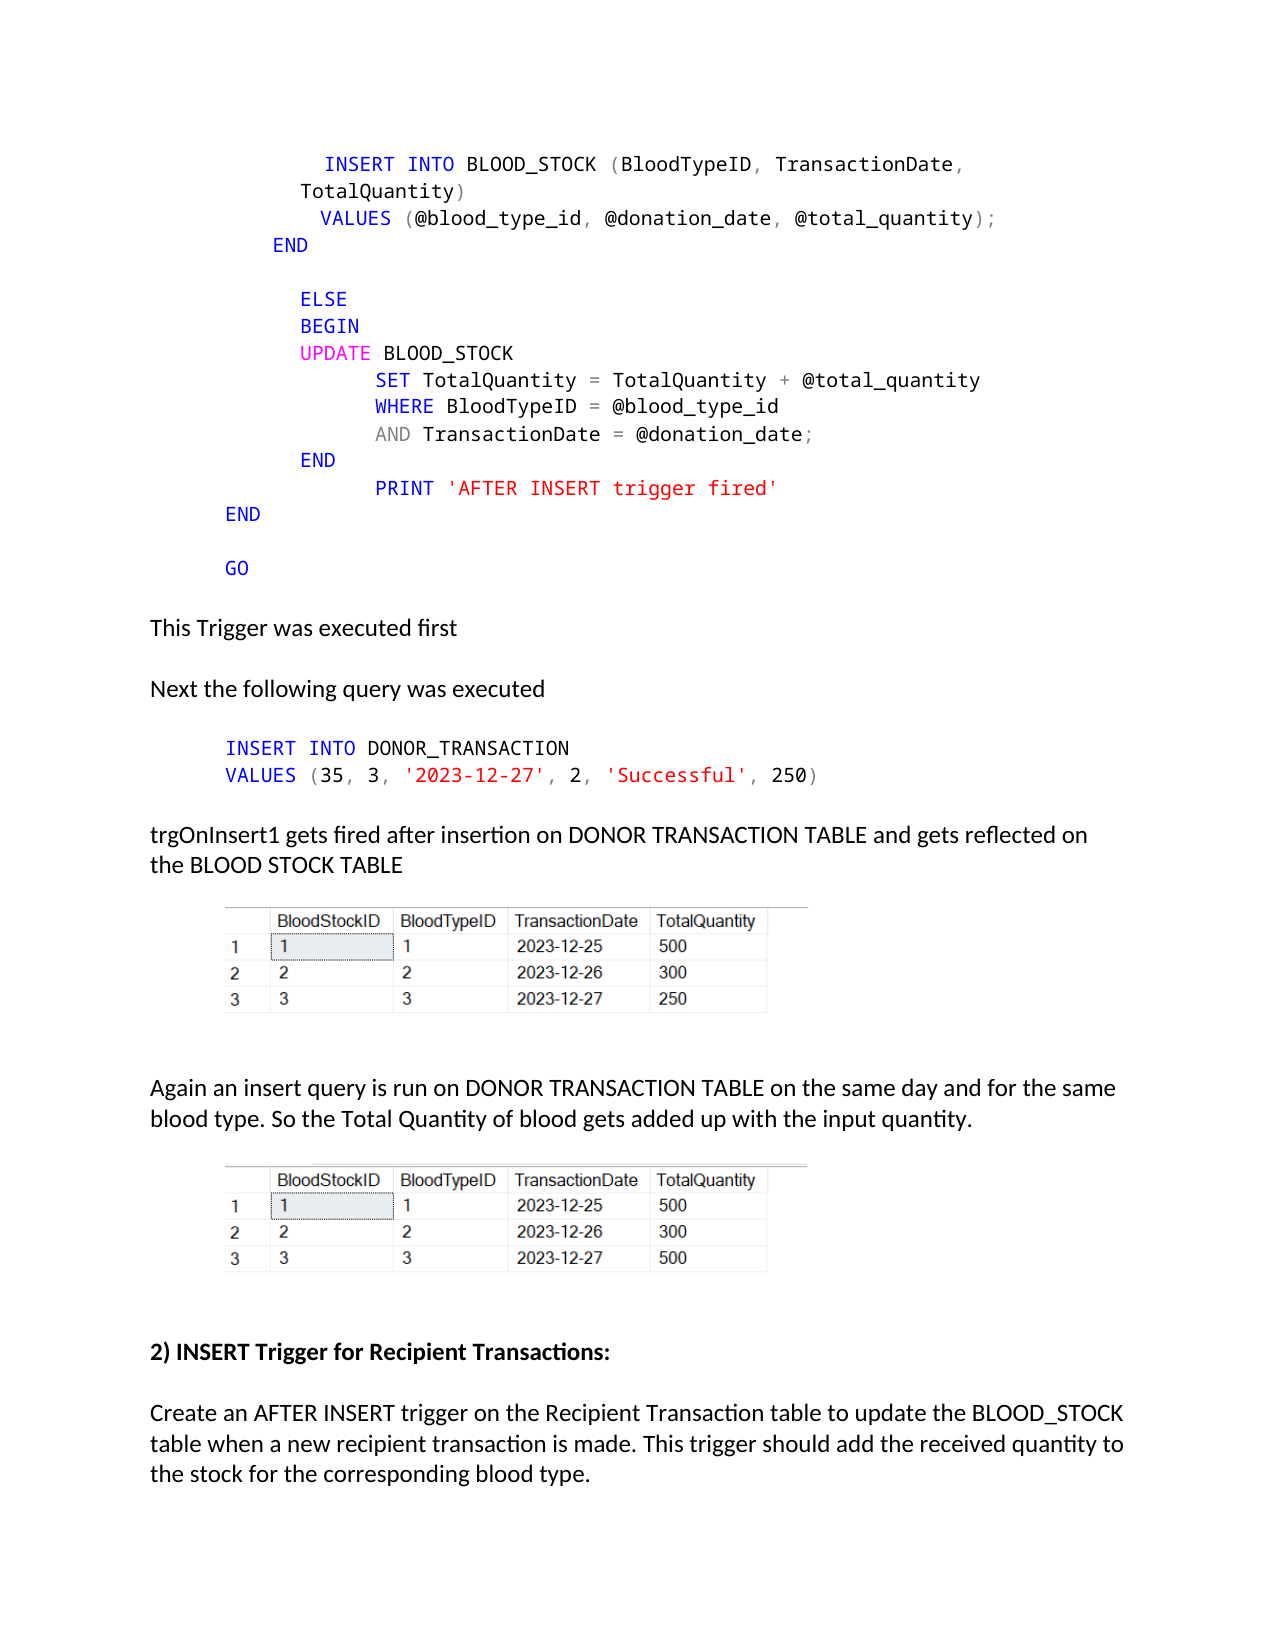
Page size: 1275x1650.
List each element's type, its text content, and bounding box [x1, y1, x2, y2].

text GO [225, 555, 1125, 582]
text BEGIN [225, 312, 1125, 339]
text This Trigger was executed first [150, 612, 1125, 643]
text 2) INSERT Trigger for Recipient Transactions: [150, 1336, 1125, 1367]
text Again an insert query is run on DONOR TRANSACTION TABLE on the same day and for the same blood type. So the Total Quantity of blood gets added up with the input quantity. [150, 1072, 1125, 1133]
text VALUES (35, 3, '2023-12-27', 2, 'Successful', 250) [225, 761, 1125, 788]
text INSERT INTO BLOOD_STOCK (BloodTypeID, TransactionDate, TotalQuantity) [300, 150, 1125, 204]
text INSERT INTO DONOR_TRANSACTION [225, 734, 1125, 761]
text UPDATE BLOOD_STOCK [225, 339, 1125, 366]
text END [225, 447, 1125, 474]
text END [225, 501, 1125, 528]
text END [225, 231, 1125, 258]
text Create an AFTER INSERT trigger on the Recipient Transaction table to update the BLOOD_STOCK table when a new recipient transaction is made. This trigger should add the received quantity to the stock for the corresponding blood type. [150, 1397, 1125, 1489]
text Next the following query was executed [150, 673, 1125, 704]
text WHERE BloodTypeID = @blood_type_id [225, 393, 1125, 420]
text SET TotalQuantity = TotalQuantity + @total_quantity [225, 366, 1125, 393]
text PRINT 'AFTER INSERT trigger fired' [225, 474, 1125, 501]
text trgOnInsert1 gets fired after insertion on DONOR TRANSACTION TABLE and gets reflected on the BLOOD STOCK TABLE [150, 819, 1125, 880]
text AND TransactionDate = @donation_date; [225, 420, 1125, 447]
picture [225, 1163, 808, 1306]
picture [225, 907, 809, 1073]
text VALUES (@blood_type_id, @donation_date, @total_quantity); [225, 204, 1125, 231]
text ELSE [225, 285, 1125, 312]
